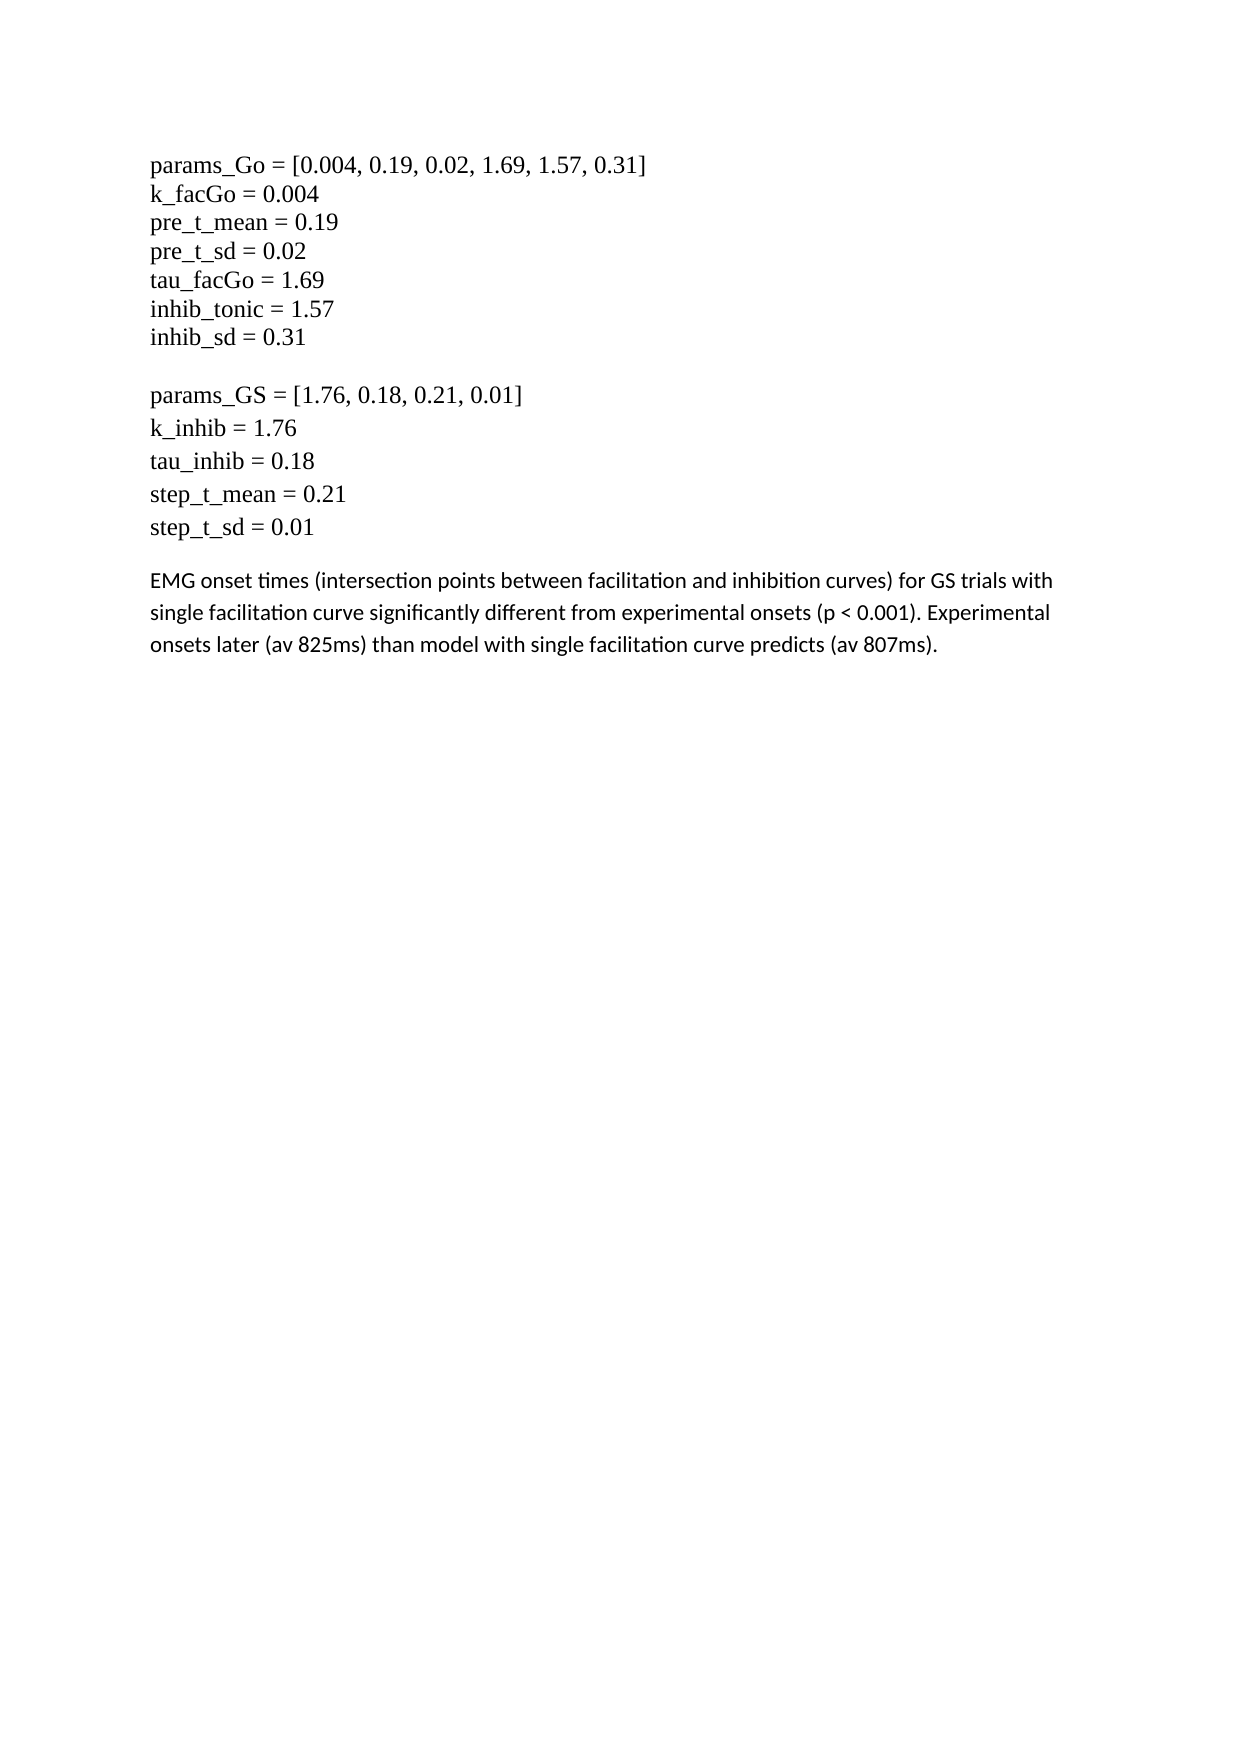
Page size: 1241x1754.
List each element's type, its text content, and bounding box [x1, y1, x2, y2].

text pre_t_mean = 0.19 [150, 207, 1090, 236]
text params_Go = [0.004, 0.19, 0.02, 1.69, 1.57, 0.31] [150, 150, 1090, 179]
text inhib_tonic = 1.57 [150, 294, 1090, 322]
text EMG onset times (intersection points between facilitation and inhibition curves) for GS trials with single facilitation curve significantly different from experimental onsets (p < 0.001). Experimental onsets later (av 825ms) than model with single facilitation curve predicts (av 807ms). [150, 566, 1090, 658]
text k_facGo = 0.004 [150, 179, 1090, 207]
text params_GS = [1.76, 0.18, 0.21, 0.01] k_inhib = 1.76 tau_inhib = 0.18 step_t_mean = 0.21 step_t_sd = 0.01 [150, 380, 1090, 541]
text inhib_sd = 0.31 [150, 322, 1090, 351]
text pre_t_sd = 0.02 [150, 236, 1090, 265]
text tau_facGo = 1.69 [150, 265, 1090, 294]
